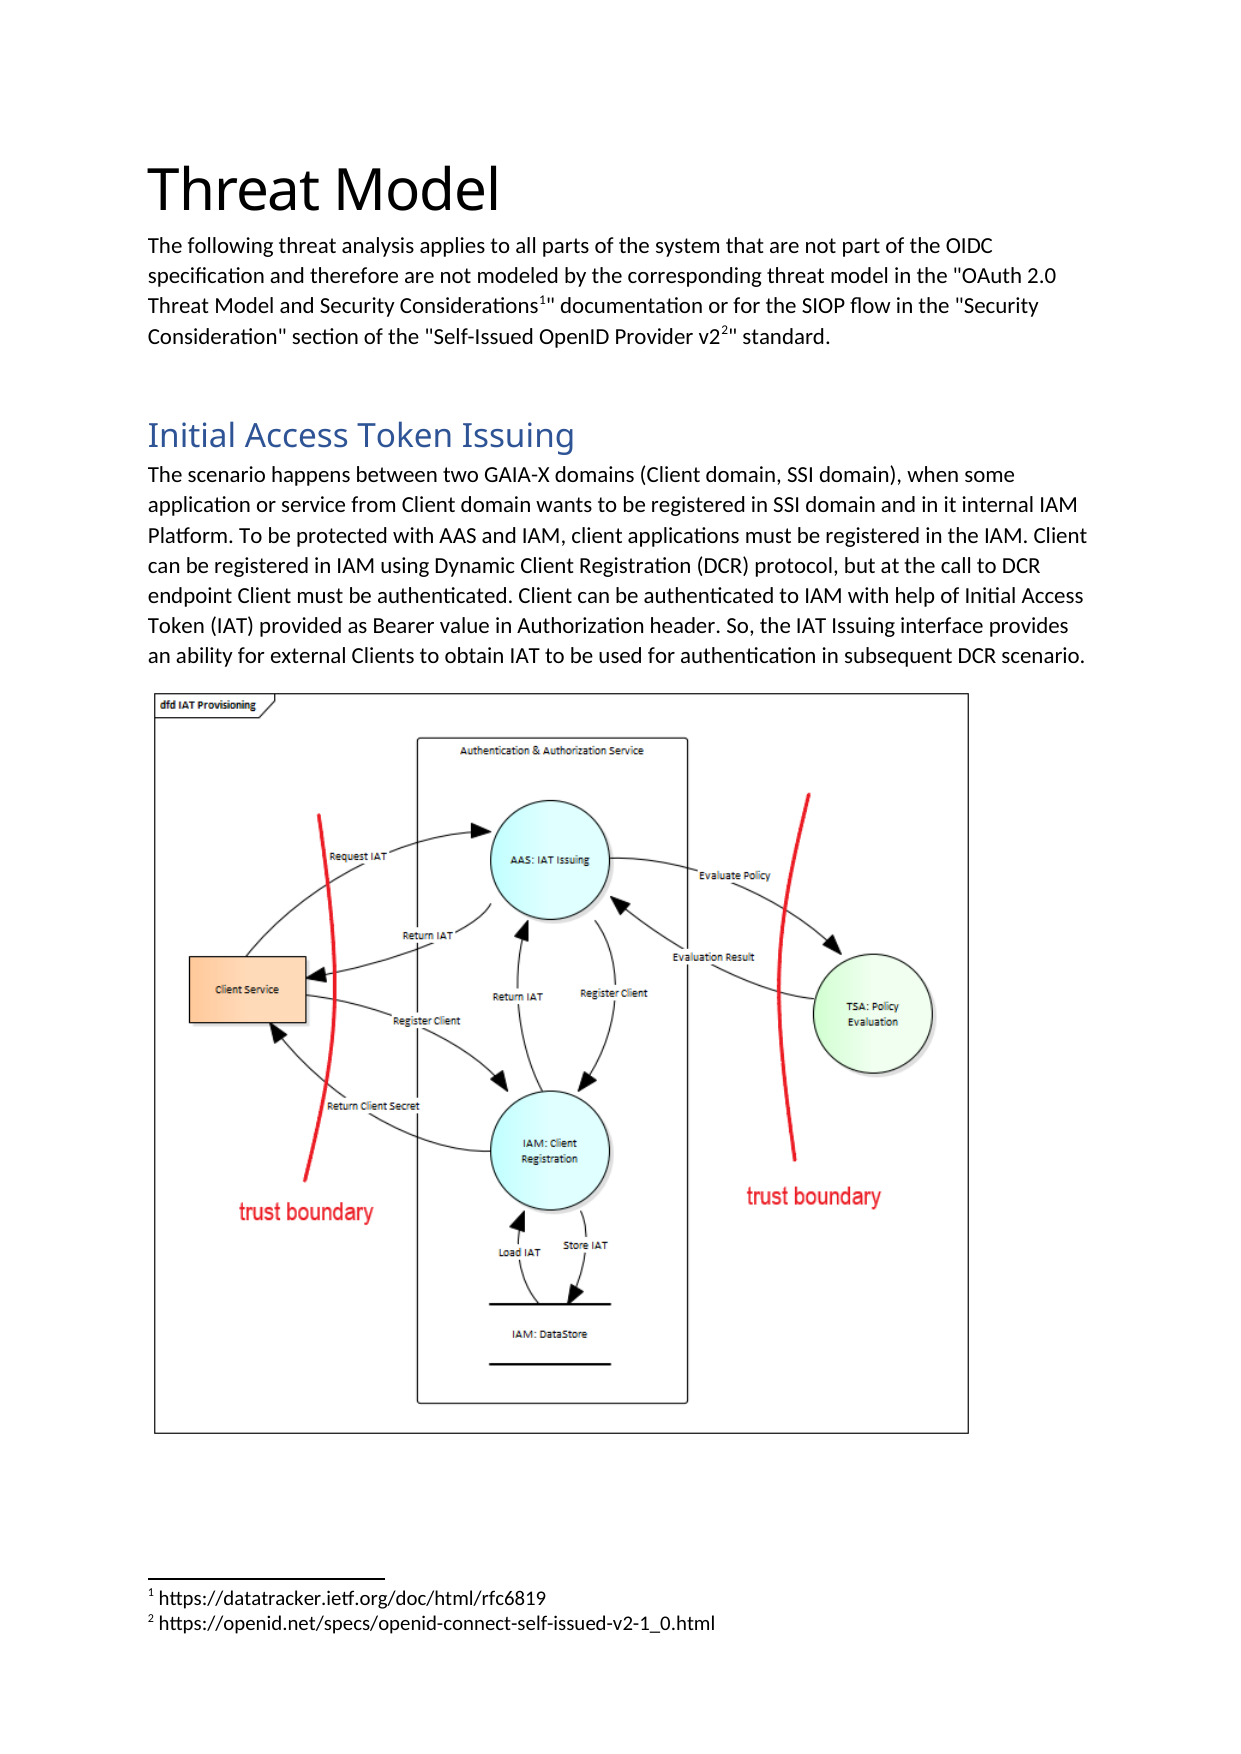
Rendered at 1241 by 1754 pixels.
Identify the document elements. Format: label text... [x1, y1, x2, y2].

text The scenario happens between two GAIA-X domains (Client domain, SSI domain), when some application or service from Client domain wants to be registered in SSI domain and in it internal IAM Platform. To be protected with AAS and IAM, client applications must be registered in the IAM. Client can be registered in IAM using Dynamic Client Registration (DCR) protocol, but at the call to DCR endpoint Client must be authenticated. Client can be authenticated to IAM with help of Initial Access Token (IAT) provided as Bearer value in Authorization header. So, the IAT Issuing interface provides an ability for external Clients to obtain IAT to be used for authentication in subsequent DCR scenario. [148, 460, 1093, 670]
picture [147, 687, 975, 1440]
subtitle Initial Access Token Issuing [148, 411, 1093, 457]
subtitle The following threat analysis applies to all parts of the system that are not part of the OIDC specification and therefore are not modeled by the corresponding threat model in the "OAuth 2.0 Threat Model and Security Considerations" documentation or for the SIOP flow in the "Security Consideration" section of the "Self-Issued OpenID Provider v2" standard. [148, 231, 1093, 350]
title Threat Model [148, 148, 1093, 227]
